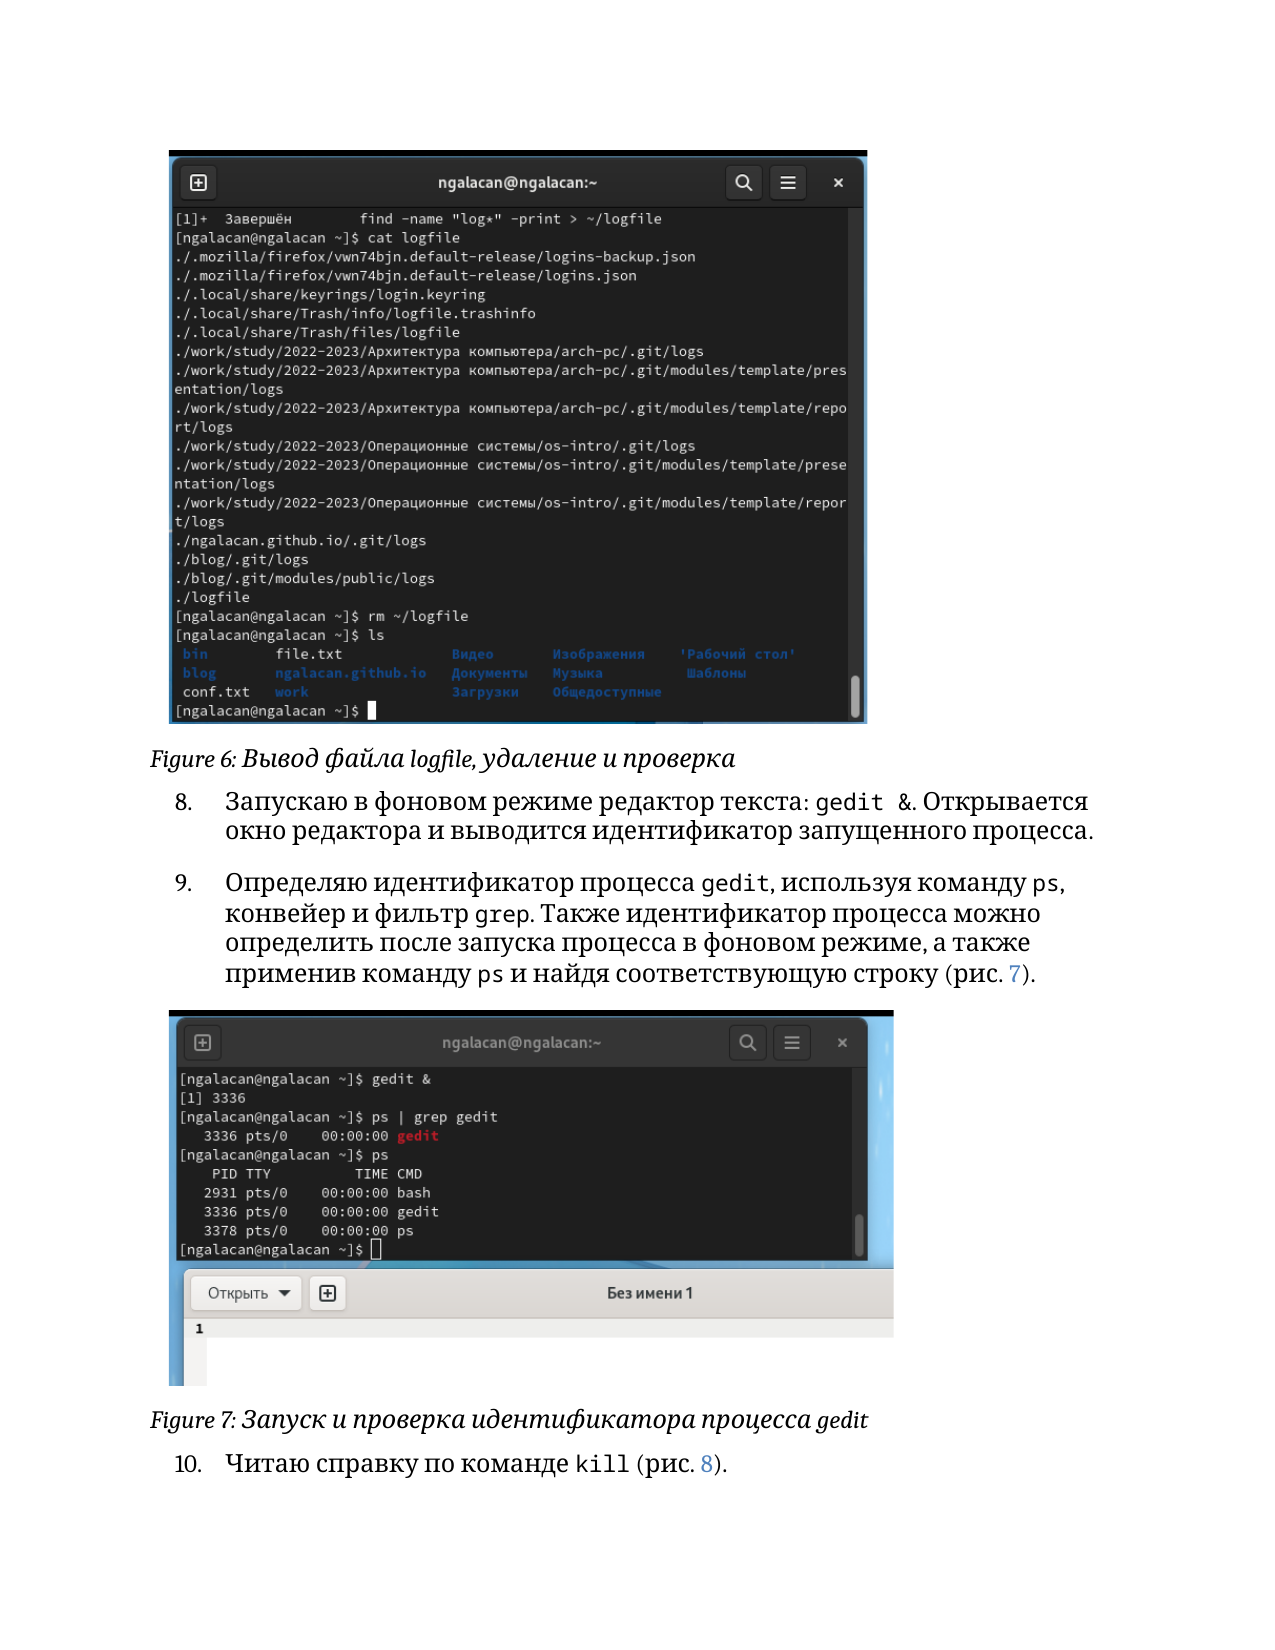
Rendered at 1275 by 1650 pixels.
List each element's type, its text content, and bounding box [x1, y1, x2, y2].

list Читаю справку по команде kill (рис. 8). [175, 1448, 1125, 1479]
text Figure 7: Запуск и проверка идентификатора процесса gedit [150, 1406, 1125, 1435]
picture [168, 1010, 894, 1386]
picture [168, 150, 868, 724]
list Запускаю в фоновом режиме редактор текста: gedit &. Открывается окно редактора и выводится идентификатор запущенного процесса. [175, 786, 1125, 846]
list Определяю идентификатор процесса gedit, используя команду ps, конвейер и фильтр grep. Также идентификатор процесса можно определить после запуска процесса в фоновом режиме, а также применив команду ps и найдя соответствующую строку (рис. 7). [175, 867, 1125, 989]
text Figure 6: Вывод файла logfile, удаление и проверка [150, 744, 1125, 773]
